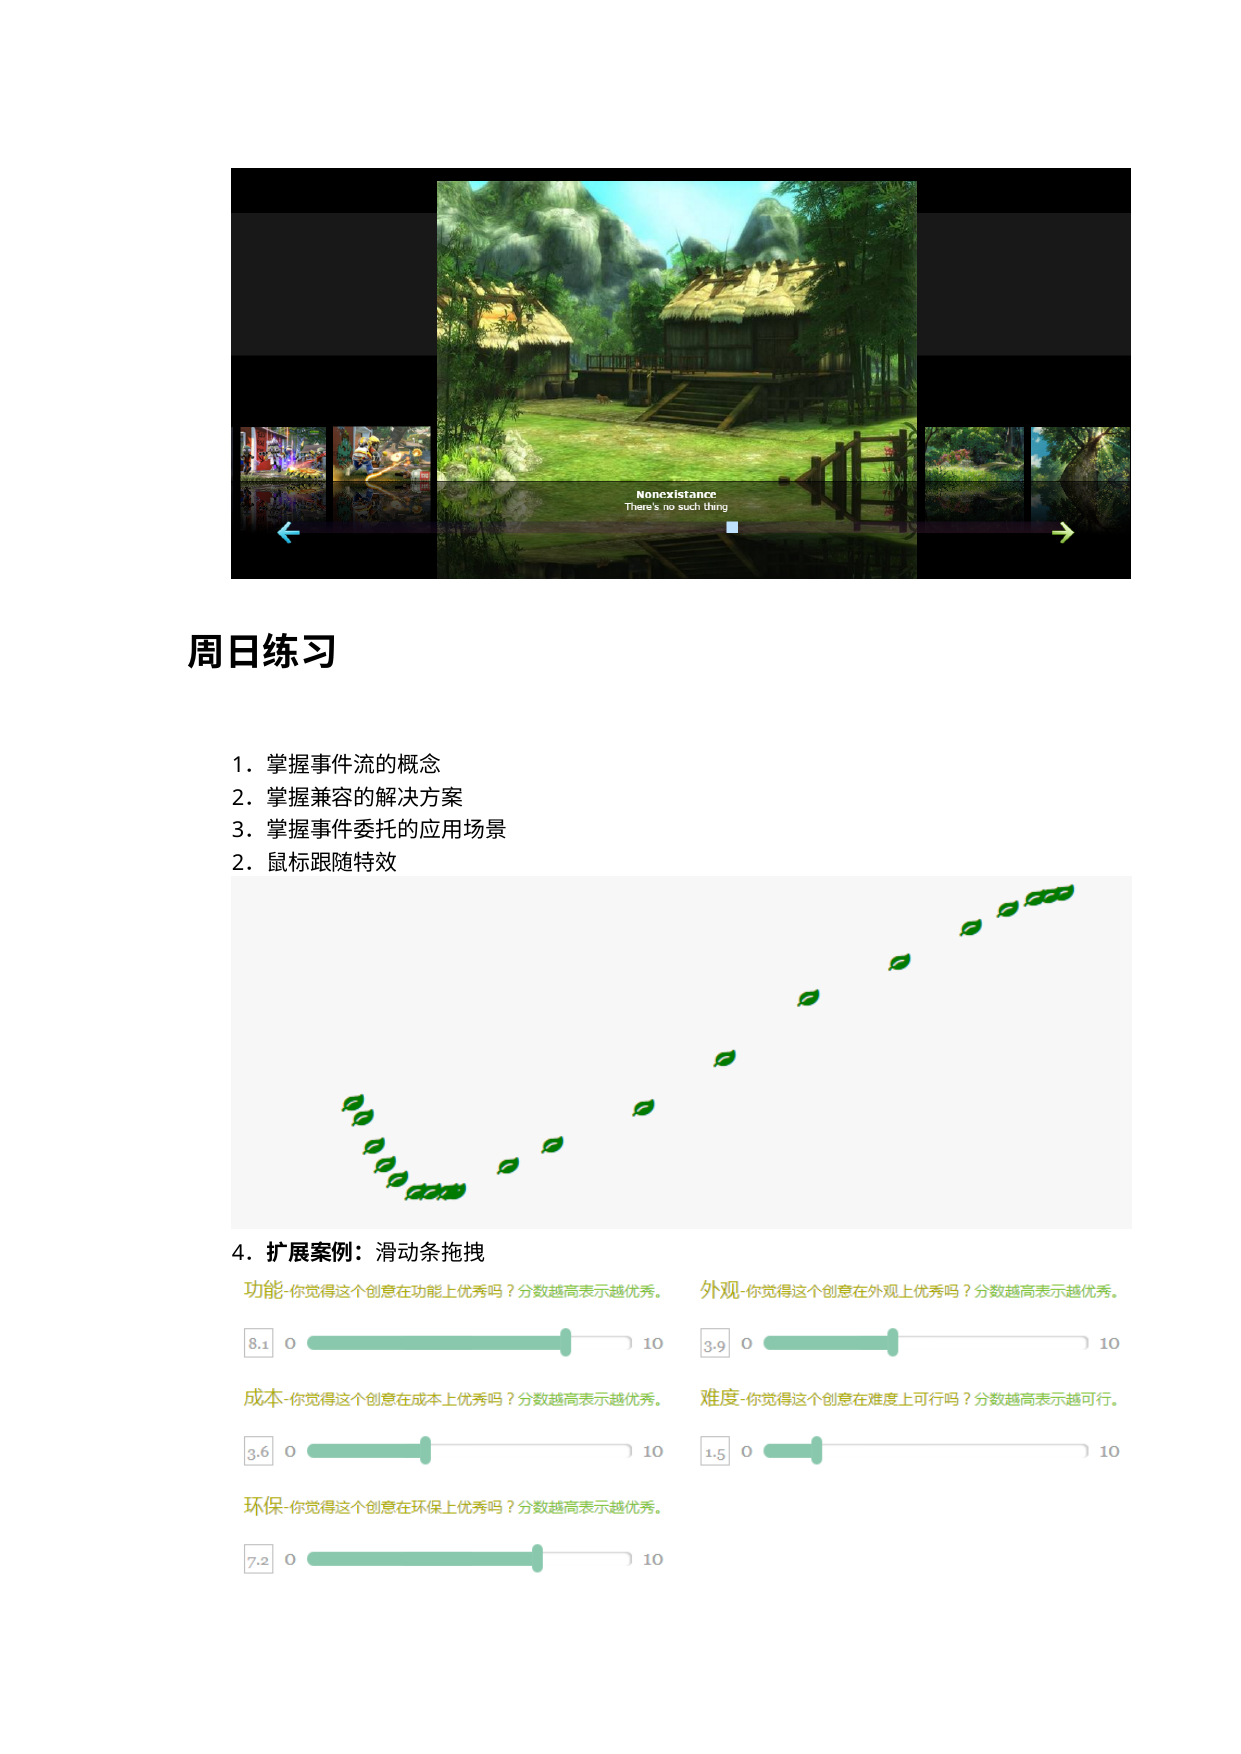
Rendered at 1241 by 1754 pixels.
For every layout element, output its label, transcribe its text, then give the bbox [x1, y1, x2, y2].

list 掌握事件委托的应用场景 [190, 812, 1137, 844]
picture [231, 876, 1132, 1229]
picture [231, 1267, 1132, 1590]
text 周日练习 [187, 617, 1137, 682]
list 掌握事件流的概念 [190, 747, 1137, 779]
picture [231, 168, 1131, 579]
list 扩展案例：滑动条拖拽 [190, 1234, 1137, 1267]
list 鼠标跟随特效 [190, 844, 1137, 877]
list 掌握兼容的解决方案 [190, 779, 1137, 812]
